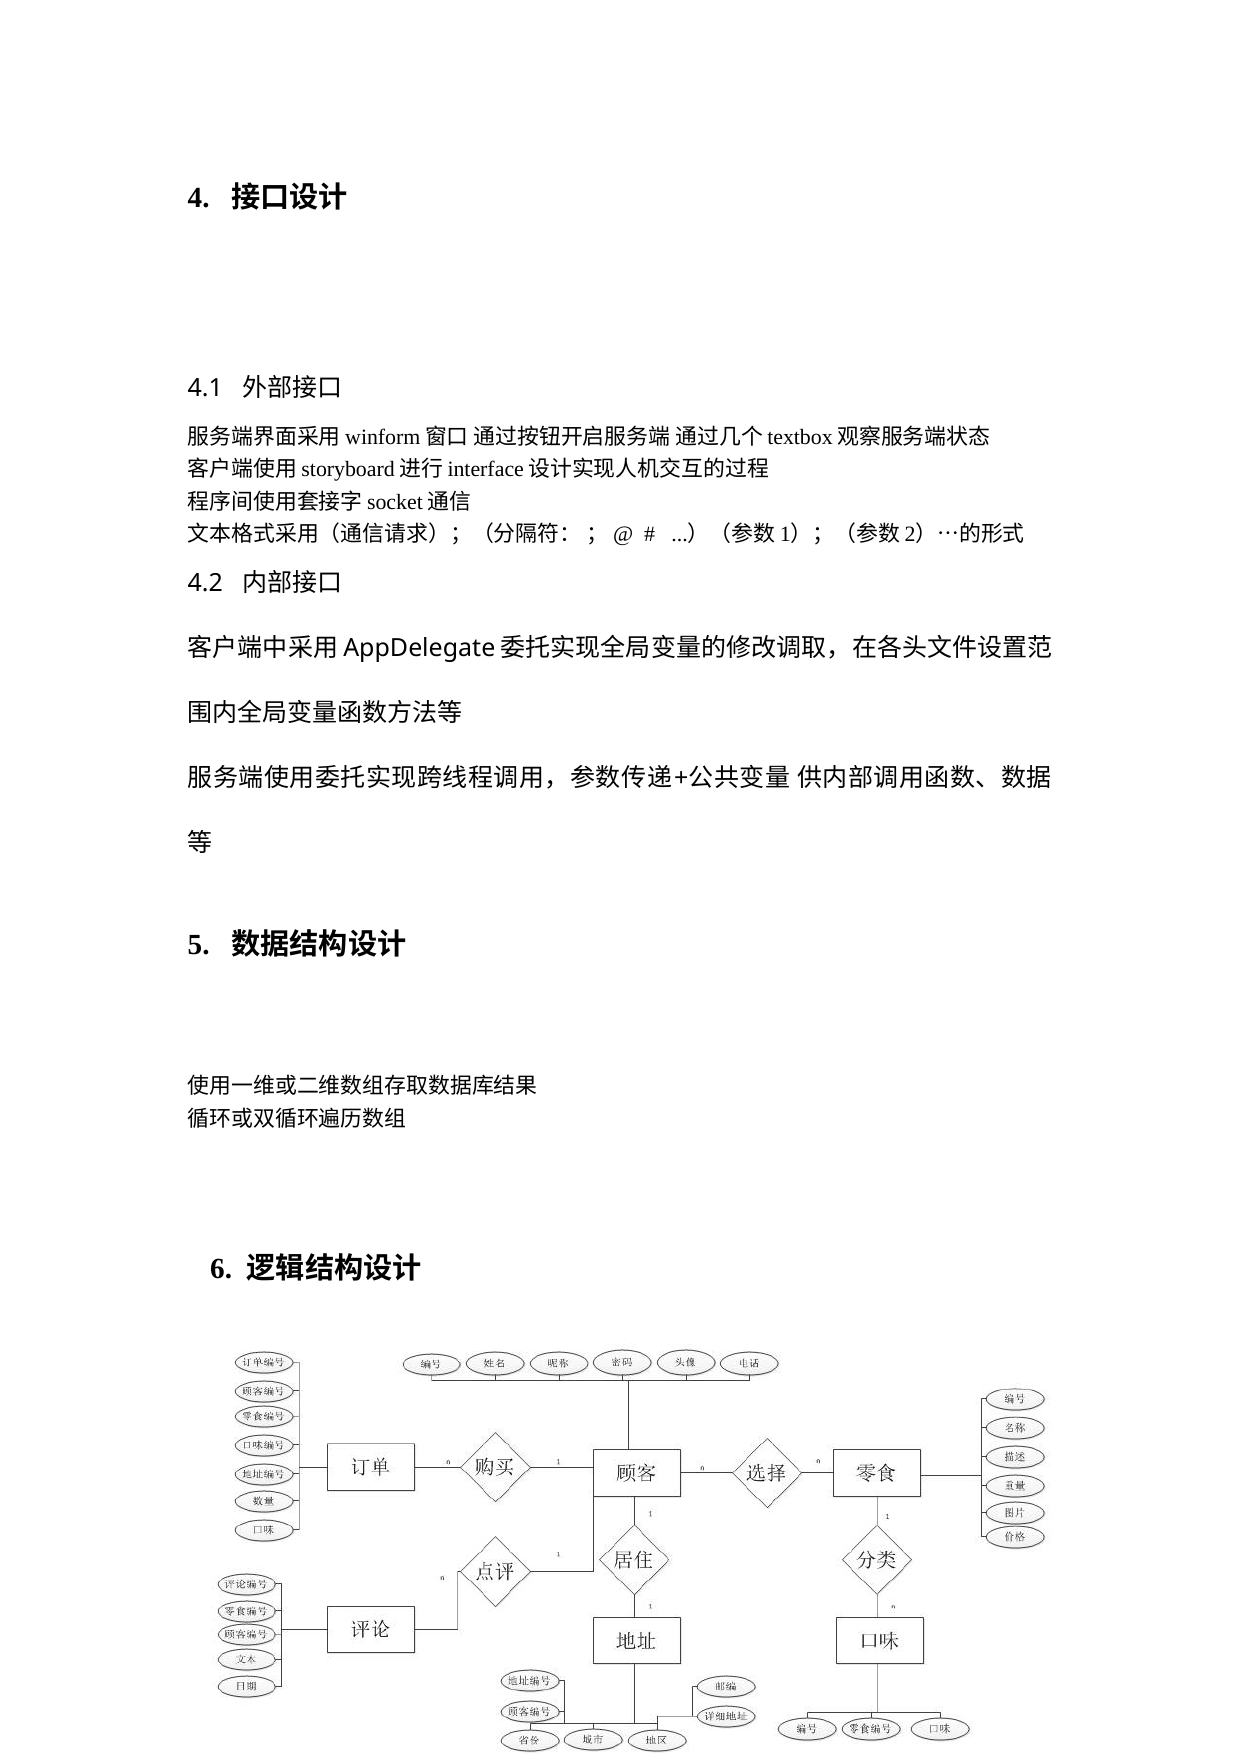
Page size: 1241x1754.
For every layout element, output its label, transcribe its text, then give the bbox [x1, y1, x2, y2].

text 使用一维或二维数组存取数据库结果 [187, 1068, 1053, 1100]
subtitle 5. 数据结构设计 [187, 909, 1053, 974]
subtitle 6. 逻辑结构设计 [187, 1233, 1053, 1298]
text 客户端中采用AppDelegate委托实现全局变量的修改调取，在各头文件设置范围内全局变量函数方法等 [187, 613, 1053, 743]
text 循环或双循环遍历数组 [187, 1100, 1053, 1133]
text 4.1 外部接口 [187, 353, 1053, 418]
text 4.2 内部接口 [187, 548, 1053, 613]
text 程序间使用套接字socket通信 [187, 483, 1053, 516]
text 文本格式采用（通信请求）；（分隔符： ； @ # ...）（参数1）；（参数2）…的形式 [187, 516, 1053, 548]
text 服务端界面采用winform窗口 通过按钮开启服务端 通过几个textbox观察服务端状态 [187, 418, 1053, 451]
subtitle 4. 接口设计 [187, 162, 1053, 227]
text 客户端使用storyboard进行interface设计实现人机交互的过程 [187, 451, 1053, 483]
text 服务端使用委托实现跨线程调用，参数传递+公共变量 供内部调用函数、数据等 [187, 743, 1053, 873]
picture [195, 1335, 1061, 1754]
